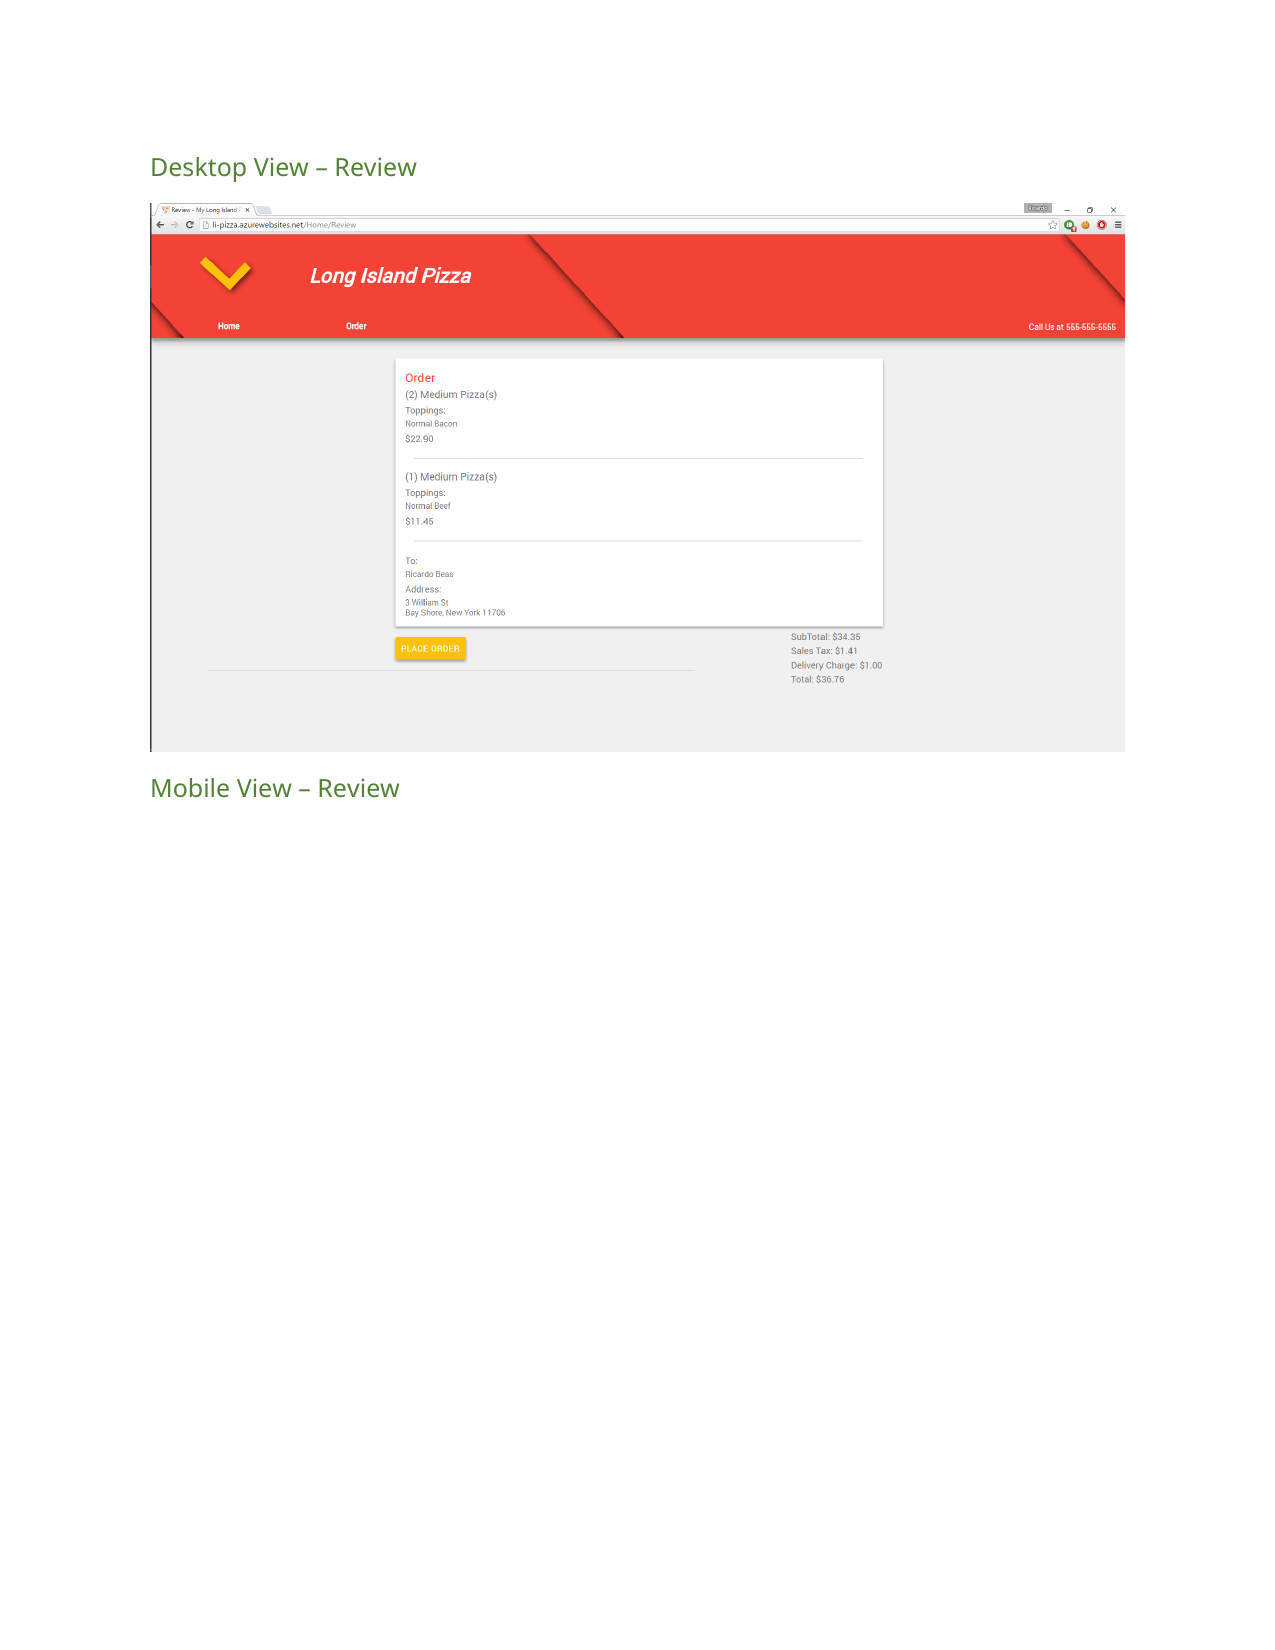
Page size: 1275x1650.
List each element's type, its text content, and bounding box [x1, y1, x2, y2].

picture [150, 203, 1125, 752]
text Desktop View – Review [150, 150, 1125, 184]
text Mobile View – Review [150, 771, 1125, 805]
